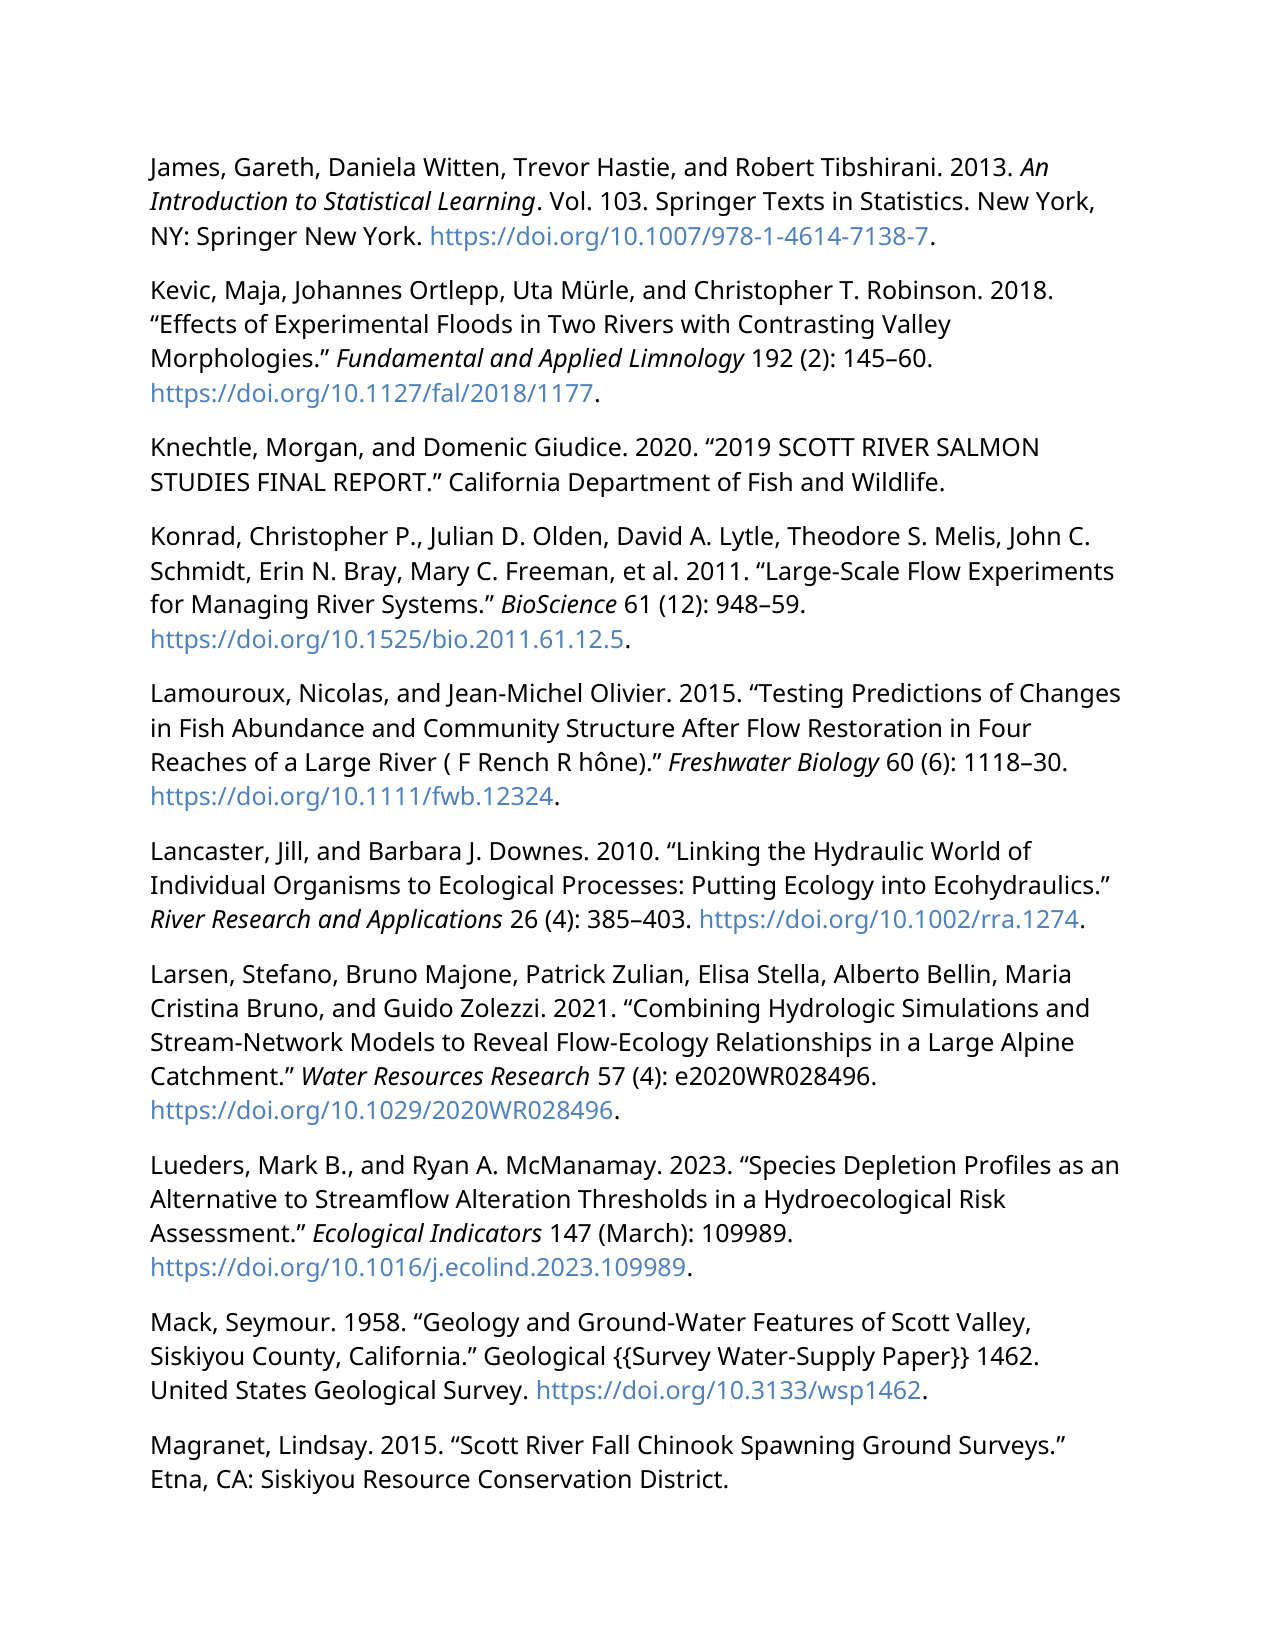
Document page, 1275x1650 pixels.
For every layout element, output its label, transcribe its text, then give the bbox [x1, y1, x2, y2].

text Lancaster, Jill, and Barbara J. Downes. 2010. “Linking the Hydraulic World of Individual Organisms to Ecological Processes: Putting Ecology into Ecohydraulics.” River Research and Applications 26 (4): 385–403. https://doi.org/10.1002/rra.1274. [150, 833, 1125, 935]
text Larsen, Stefano, Bruno Majone, Patrick Zulian, Elisa Stella, Alberto Bellin, Maria Cristina Bruno, and Guido Zolezzi. 2021. “Combining Hydrologic Simulations and Stream-Network Models to Reveal Flow-Ecology Relationships in a Large Alpine Catchment.” Water Resources Research 57 (4): e2020WR028496. https://doi.org/10.1029/2020WR028496. [150, 956, 1125, 1127]
text Konrad, Christopher P., Julian D. Olden, David A. Lytle, Theodore S. Melis, John C. Schmidt, Erin N. Bray, Mary C. Freeman, et al. 2011. “Large-Scale Flow Experiments for Managing River Systems.” BioScience 61 (12): 948–59. https://doi.org/10.1525/bio.2011.61.12.5. [150, 519, 1125, 655]
text Kevic, Maja, Johannes Ortlepp, Uta Mürle, and Christopher T. Robinson. 2018. “Effects of Experimental Floods in Two Rivers with Contrasting Valley Morphologies.” Fundamental and Applied Limnology 192 (2): 145–60. https://doi.org/10.1127/fal/2018/1177. [150, 273, 1125, 409]
text Magranet, Lindsay. 2015. “Scott River Fall Chinook Spawning Ground Surveys.” Etna, CA: Siskiyou Resource Conservation District. [150, 1427, 1125, 1496]
text Knechtle, Morgan, and Domenic Giudice. 2020. “2019 SCOTT RIVER SALMON STUDIES FINAL REPORT.” California Department of Fish and Wildlife. [150, 430, 1125, 498]
text Lamouroux, Nicolas, and Jean-Michel Olivier. 2015. “Testing Predictions of Changes in Fish Abundance and Community Structure After Flow Restoration in Four Reaches of a Large River ( F Rench R hône).” Freshwater Biology 60 (6): 1118–30. https://doi.org/10.1111/fwb.12324. [150, 676, 1125, 812]
text Lueders, Mark B., and Ryan A. McManamay. 2023. “Species Depletion Profiles as an Alternative to Streamflow Alteration Thresholds in a Hydroecological Risk Assessment.” Ecological Indicators 147 (March): 109989. https://doi.org/10.1016/j.ecolind.2023.109989. [150, 1147, 1125, 1284]
text Mack, Seymour. 1958. “Geology and Ground-Water Features of Scott Valley, Siskiyou County, California.” Geological {{Survey Water-Supply Paper}} 1462. United States Geological Survey. https://doi.org/10.3133/wsp1462. [150, 1304, 1125, 1407]
text James, Gareth, Daniela Witten, Trevor Hastie, and Robert Tibshirani. 2013. An Introduction to Statistical Learning. Vol. 103. Springer Texts in Statistics. New York, NY: Springer New York. https://doi.org/10.1007/978-1-4614-7138-7. [150, 150, 1125, 252]
